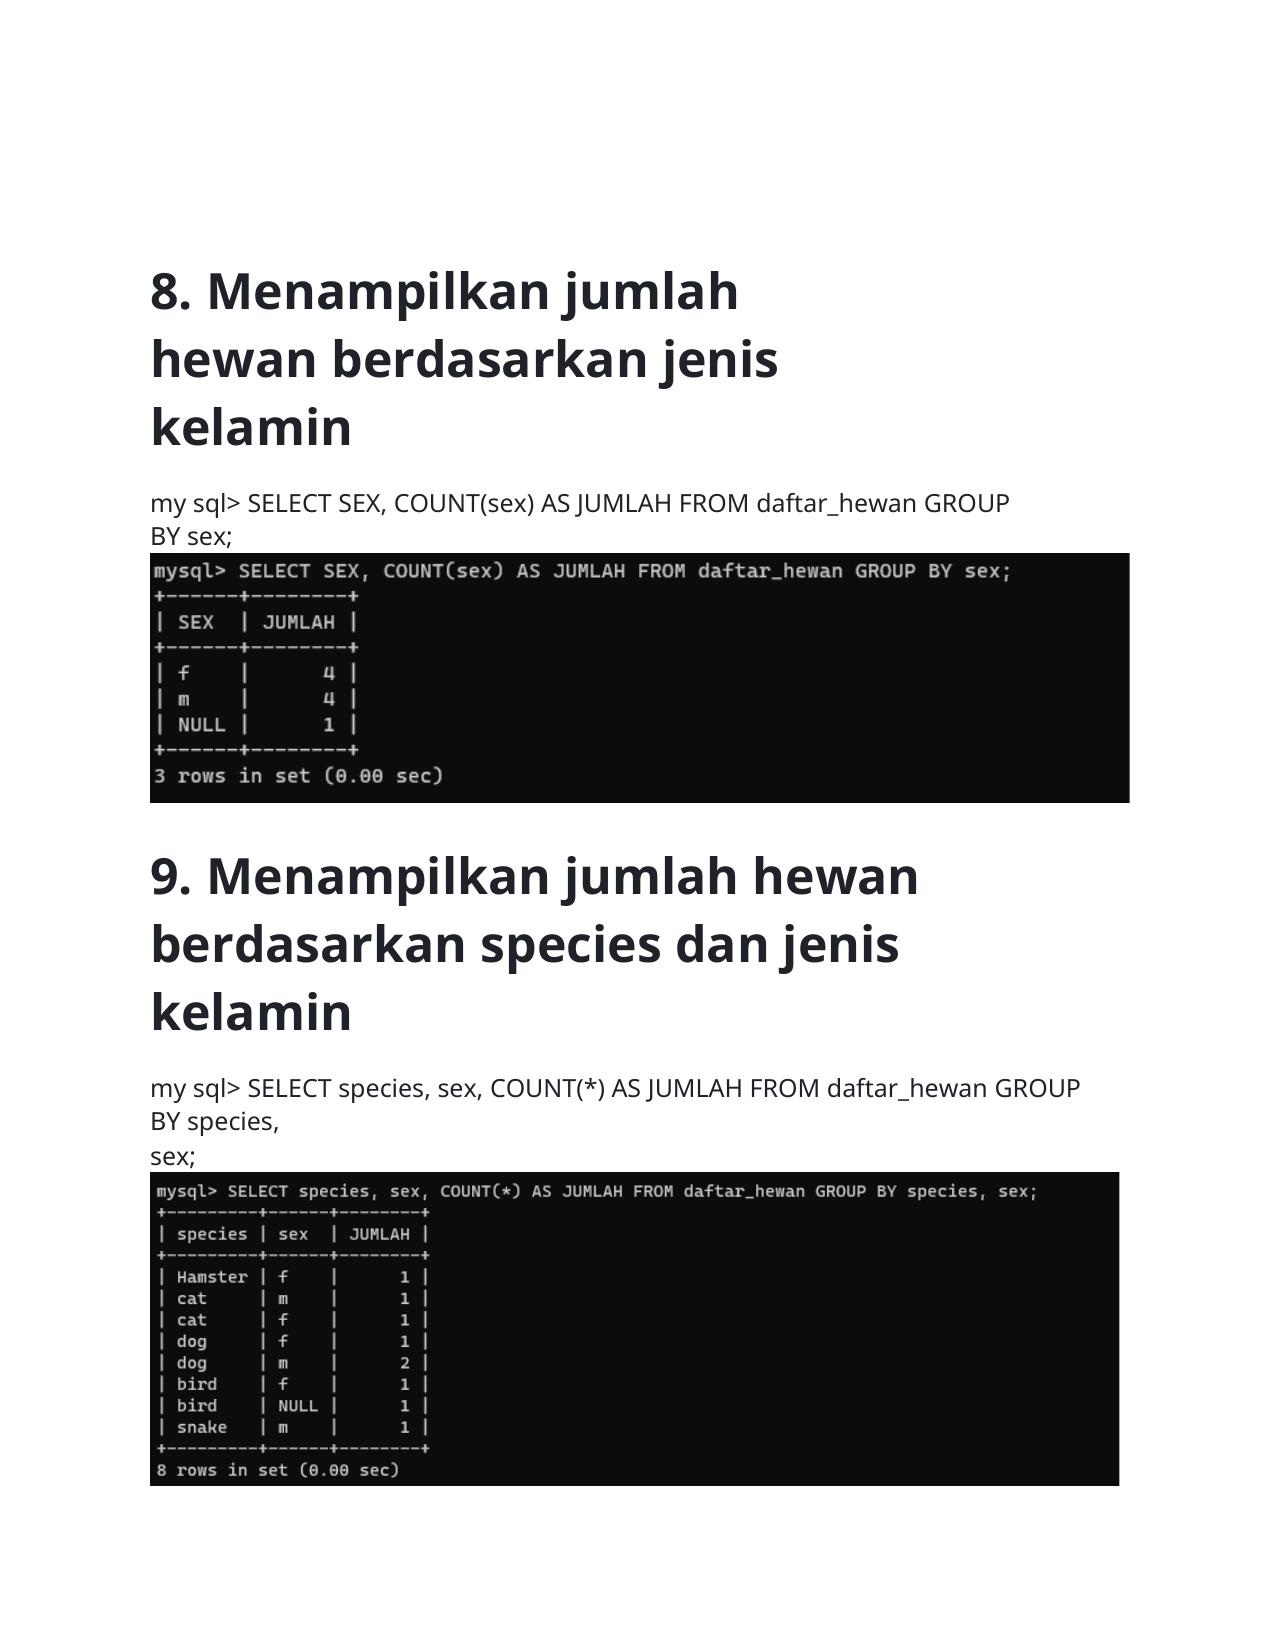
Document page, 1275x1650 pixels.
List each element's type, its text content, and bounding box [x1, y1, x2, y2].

picture [150, 553, 1130, 803]
text sex; [150, 1138, 1154, 1172]
text my sql> SELECT SEX, COUNT(sex) AS JUMLAH FROM daftar_hewan GROUP BY sex; [150, 486, 1044, 553]
picture [150, 1172, 1120, 1486]
subtitle Menampilkan jumlah hewan berdasarkan jenis kelamin [150, 256, 872, 460]
subtitle Menampilkan jumlah hewan berdasarkan species dan jenis kelamin [150, 841, 1043, 1045]
text my sql> SELECT species, sex, COUNT(*) AS JUMLAH FROM daftar_hewan GROUP BY species, [150, 1071, 1103, 1138]
